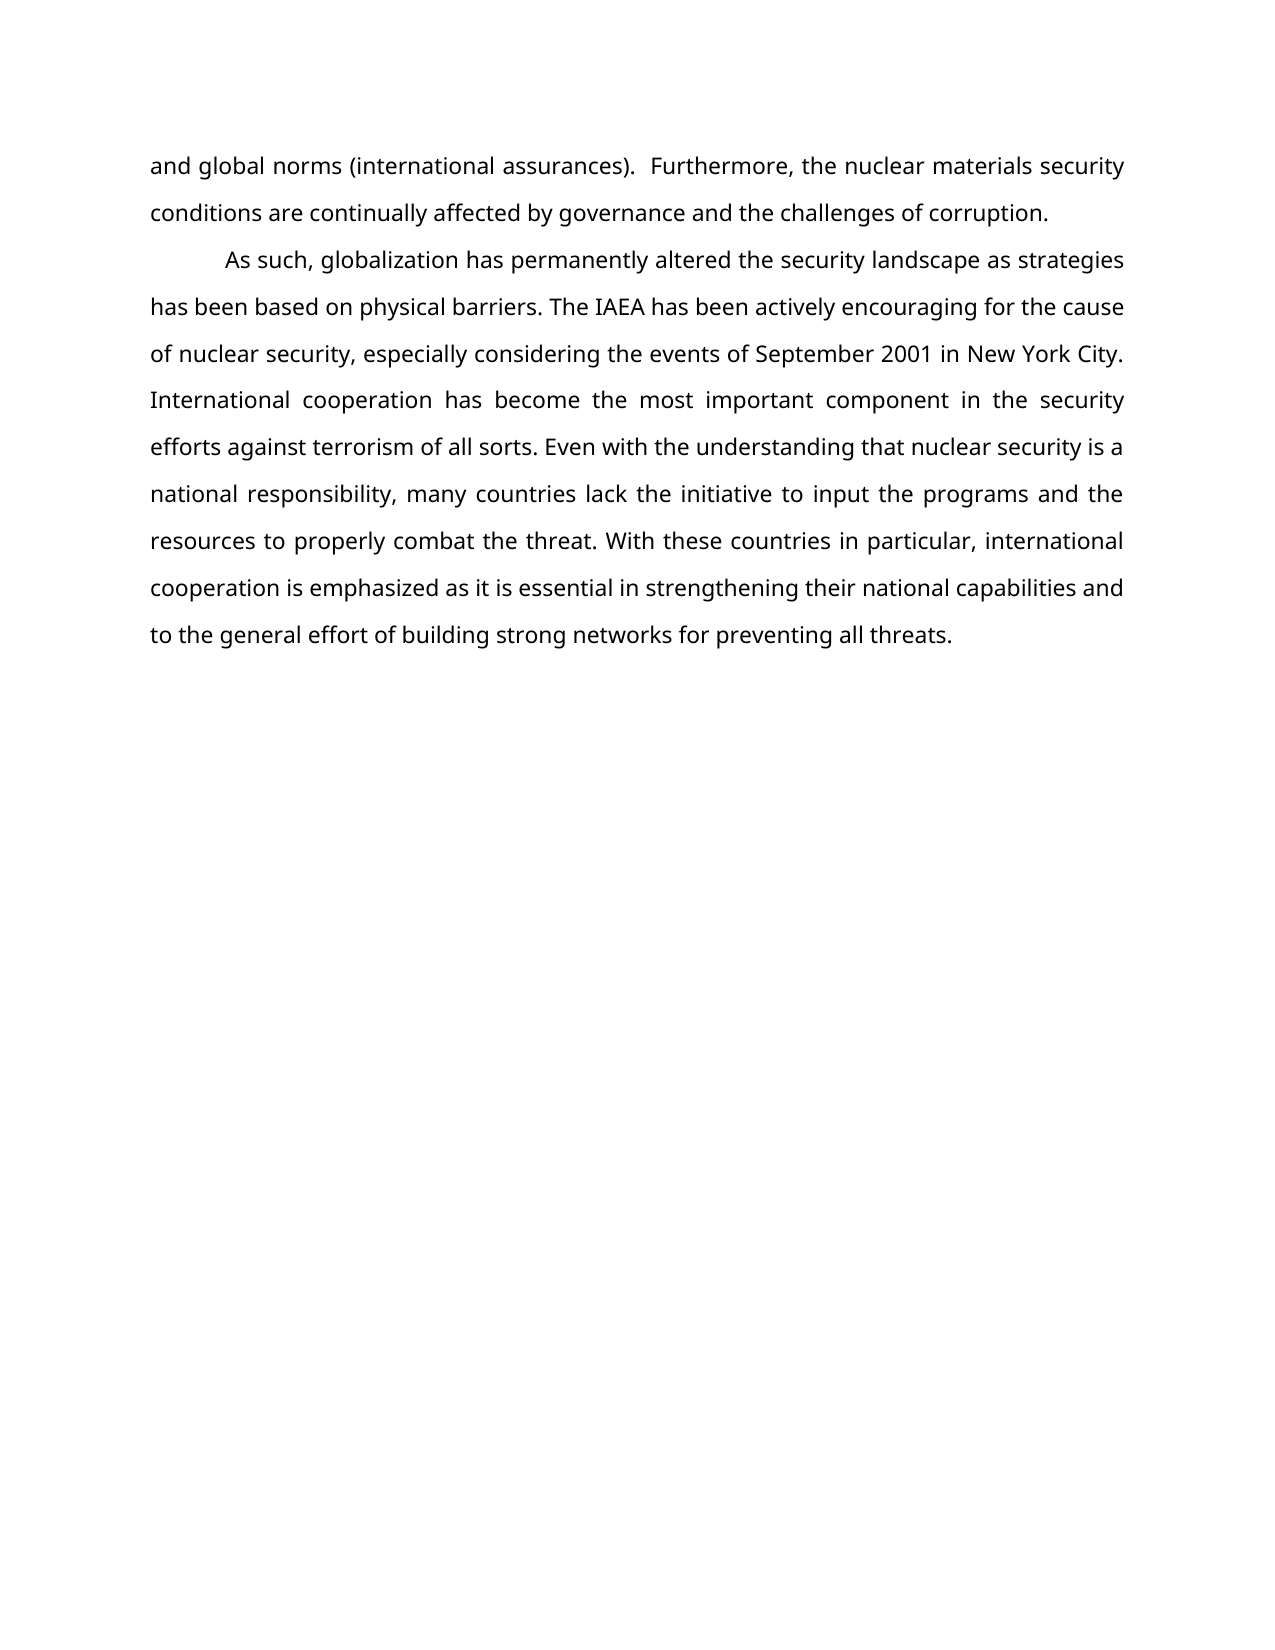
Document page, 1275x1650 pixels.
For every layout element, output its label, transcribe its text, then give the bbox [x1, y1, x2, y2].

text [150, 150, 1125, 228]
text As such, globalization has permanently altered the security landscape as strategies has been based on physical barriers. The IAEA has been actively encouraging for the cause of nuclear security, especially considering the events of September 2001 in New York City. International cooperation has become the most important component in the security efforts against terrorism of all sorts. Even with the understanding that nuclear security is a national responsibility, many countries lack the initiative to input the programs and the resources to properly combat the threat. With these countries in particular, international cooperation is emphasized as it is essential in strengthening their national capabilities and to the general effort of building strong networks for preventing all threats. [150, 244, 1125, 650]
